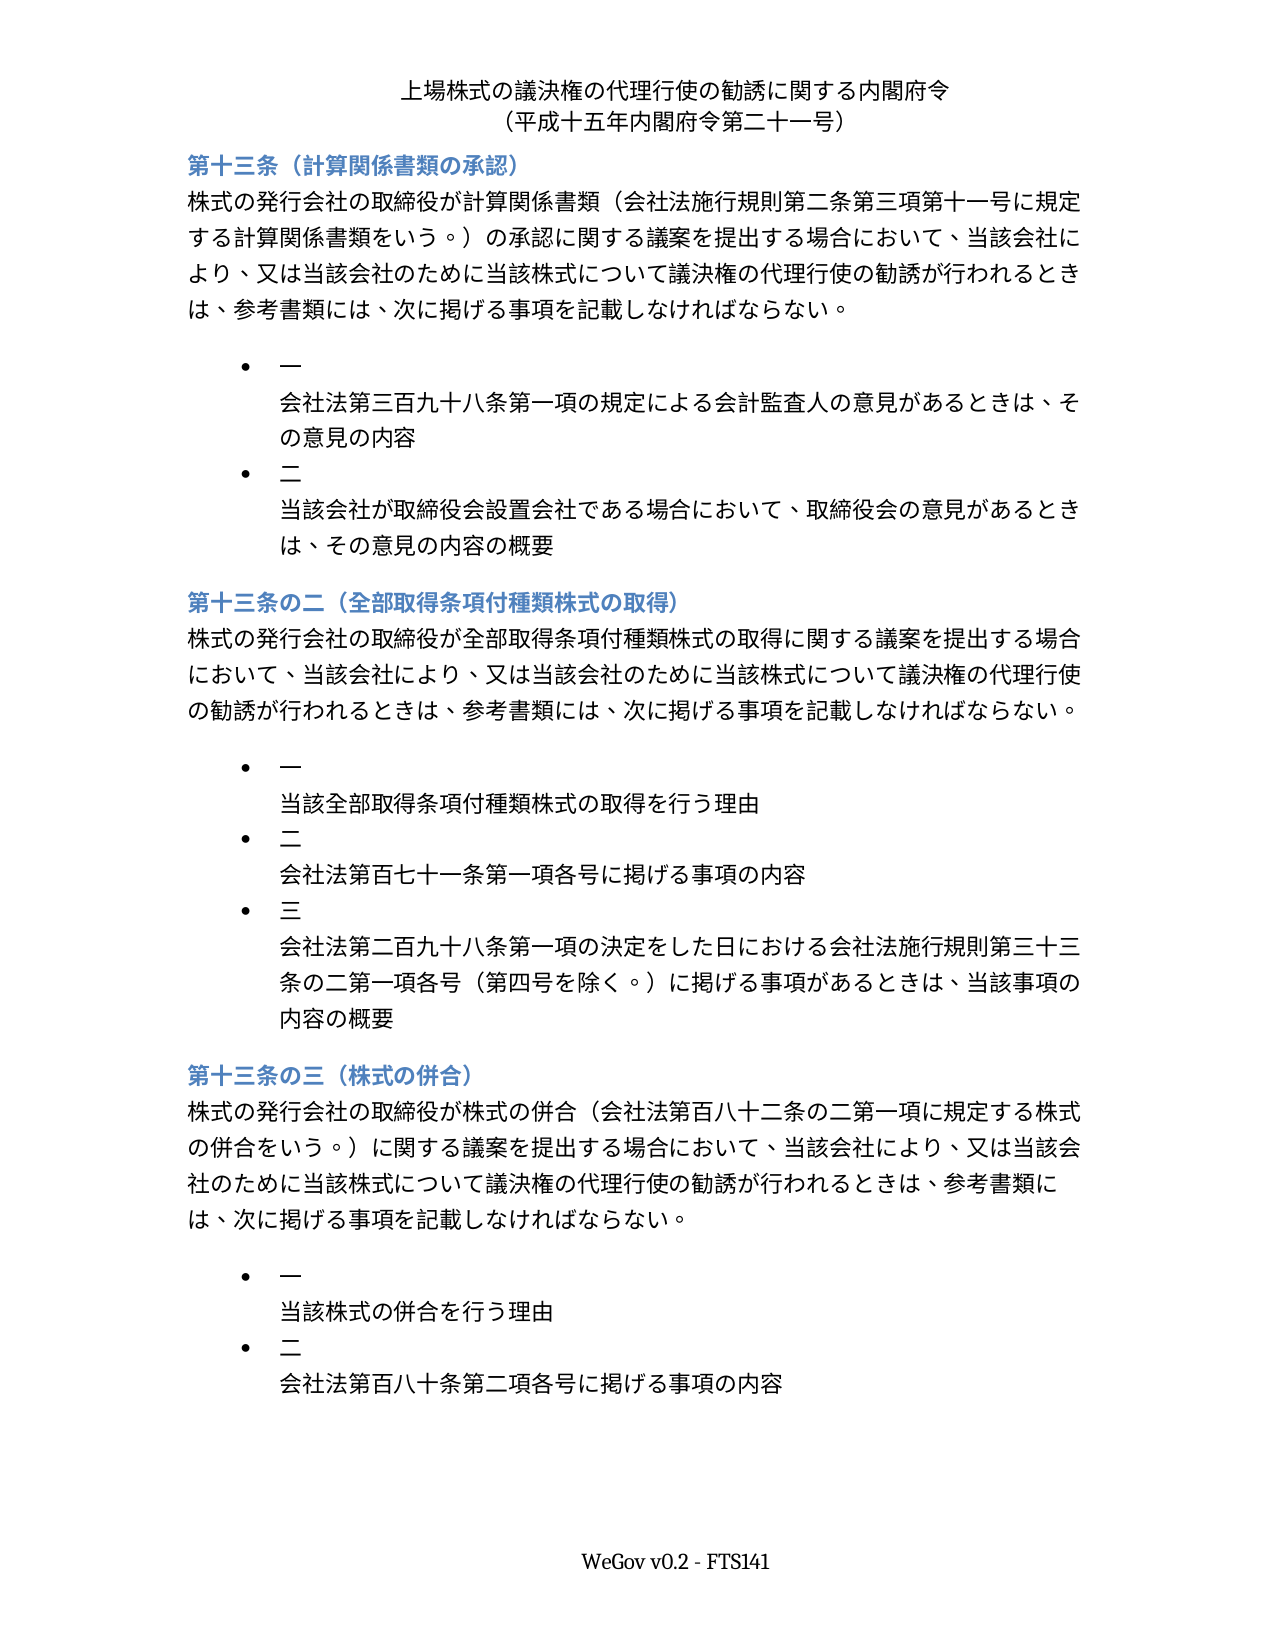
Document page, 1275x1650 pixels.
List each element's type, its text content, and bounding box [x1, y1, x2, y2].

list 一 当該全部取得条項付種類株式の取得を行う理由 [242, 752, 1087, 819]
list 二 当該会社が取締役会設置会社である場合において、取締役会の意見があるときは、その意見の内容の概要 [242, 458, 1087, 561]
list 二 会社法第百八十条第二項各号に掲げる事項の内容 [242, 1332, 1087, 1399]
text 株式の発行会社の取締役が株式の併合（会社法第百八十二条の二第一項に規定する株式の併合をいう。）に関する議案を提出する場合において、当該会社により、又は当該会社のために当該株式について議決権の代理行使の勧誘が行われるときは、参考書類には、次に掲げる事項を記載しなければならない。 [187, 1096, 1087, 1235]
list 三 会社法第二百九十八条第一項の決定をした日における会社法施行規則第三十三条の二第一項各号（第四号を除く。）に掲げる事項があるときは、当該事項の内容の概要 [242, 895, 1087, 1034]
subtitle 第十三条（計算関係書類の承認） [187, 150, 1087, 181]
text 株式の発行会社の取締役が全部取得条項付種類株式の取得に関する議案を提出する場合において、当該会社により、又は当該会社のために当該株式について議決権の代理行使の勧誘が行われるときは、参考書類には、次に掲げる事項を記載しなければならない。 [187, 623, 1087, 726]
subtitle 第十三条の三（株式の併合） [187, 1060, 1087, 1091]
subtitle 第十三条の二（全部取得条項付種類株式の取得） [187, 587, 1087, 618]
text 株式の発行会社の取締役が計算関係書類（会社法施行規則第二条第三項第十一号に規定する計算関係書類をいう。）の承認に関する議案を提出する場合において、当該会社により、又は当該会社のために当該株式について議決権の代理行使の勧誘が行われるときは、参考書類には、次に掲げる事項を記載しなければならない。 [187, 186, 1087, 325]
list 一 会社法第三百九十八条第一項の規定による会計監査人の意見があるときは、その意見の内容 [242, 351, 1087, 454]
list 二 会社法第百七十一条第一項各号に掲げる事項の内容 [242, 823, 1087, 891]
list 一 当該株式の併合を行う理由 [242, 1260, 1087, 1328]
